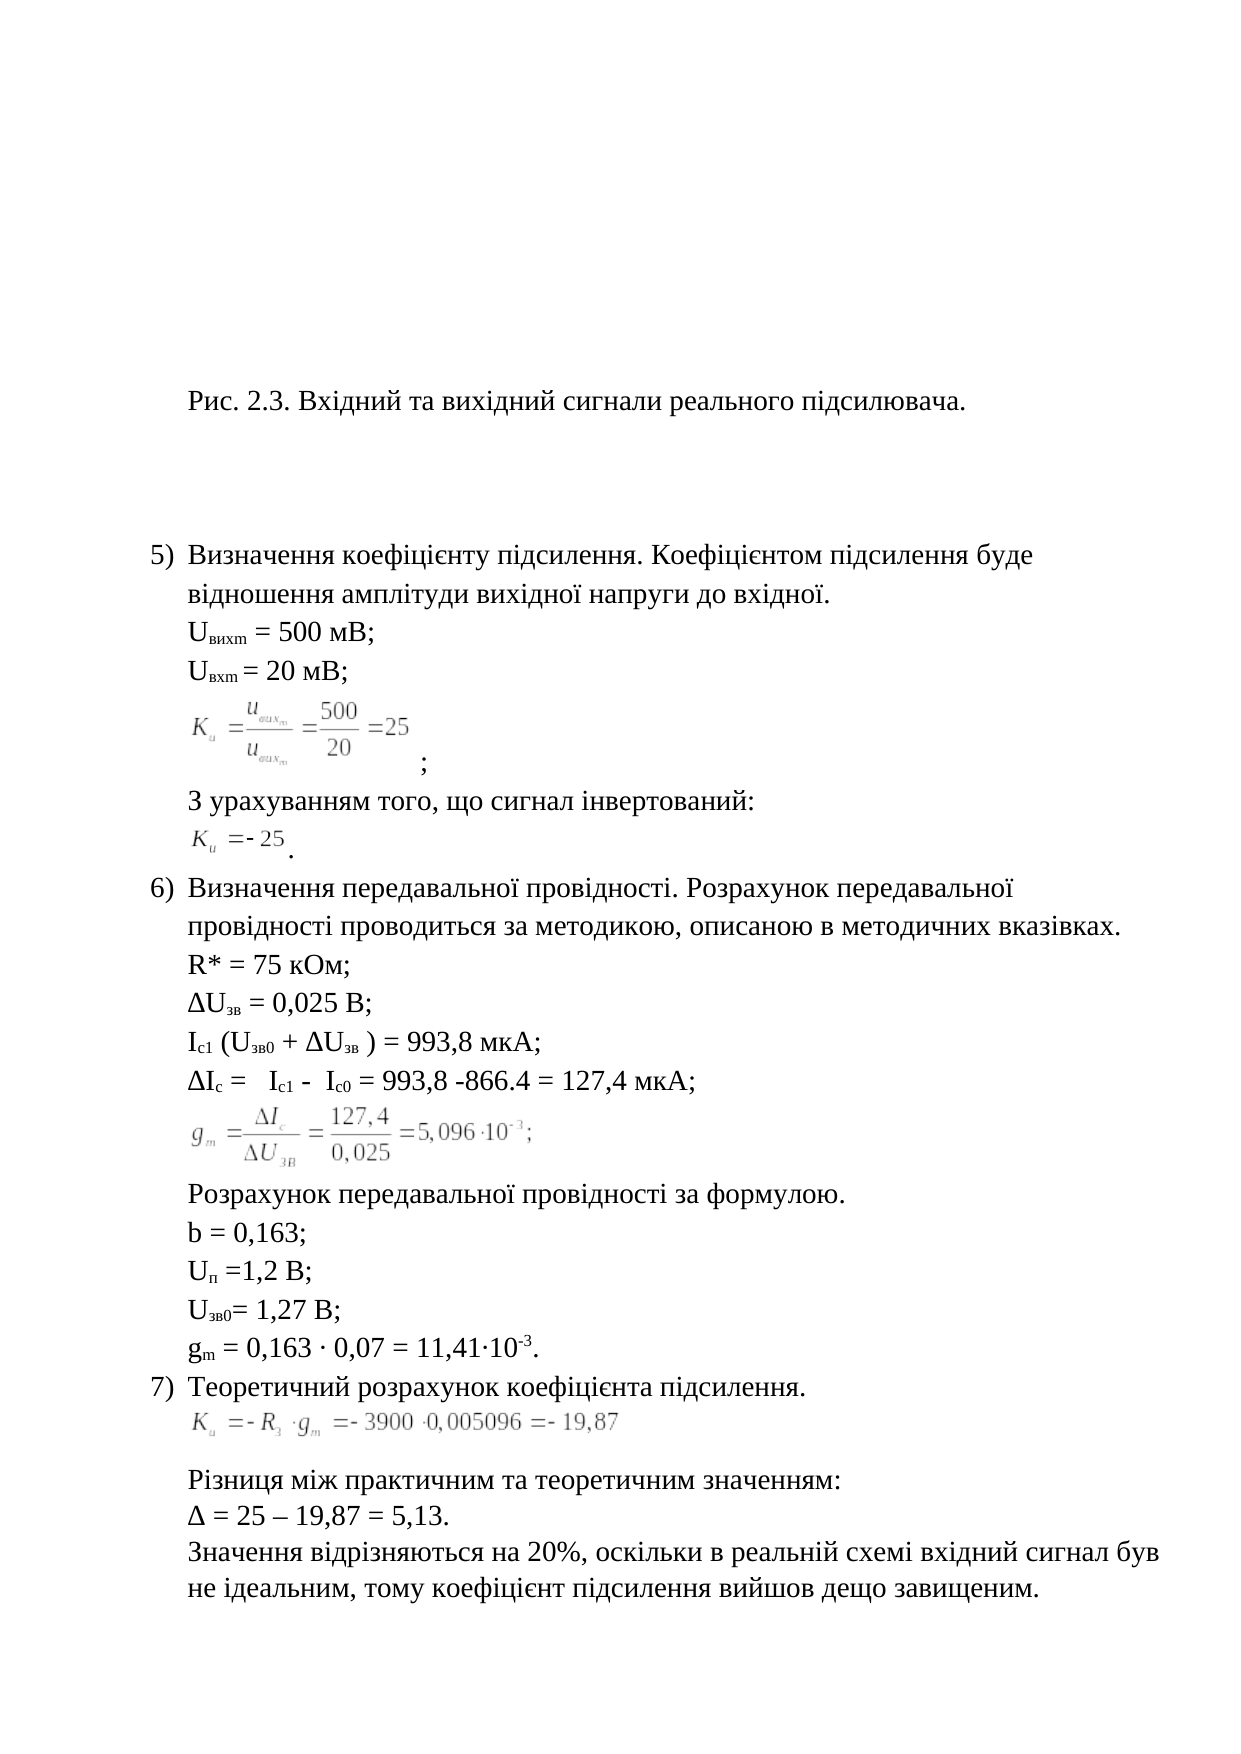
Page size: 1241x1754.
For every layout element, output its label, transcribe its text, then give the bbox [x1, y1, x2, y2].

list ∆ = 25 – 19,87 = 5,13. [187, 1498, 1165, 1532]
list З урахуванням того, що сигнал інвертований: [187, 783, 1165, 816]
list I​с1 ​(U​зв0​ + ∆Uзв ) = 993,8 мкА; [187, 1024, 1165, 1058]
list Uзв0= 1,27 В; [187, 1292, 1165, 1326]
list ; [187, 692, 1165, 778]
list Значення відрізняються на 20%, оскільки в реальній схемі вхідний сигнал був не ідеальним, тому коефіцієнт підсилення вийшов дещо завищеним. [187, 1534, 1165, 1604]
list Uвихm = 500 мВ; [187, 614, 1165, 648]
list Розрахунок передавальної провідності за формулою. [187, 1176, 1165, 1210]
list R* = 75 кОм; [187, 947, 1165, 981]
list gm = 0,163 ∙ 0,07 = 11,41∙10-3. [187, 1331, 1165, 1364]
list Uвхm = 20 мВ; [187, 653, 1165, 687]
list b = 0,163; [187, 1215, 1165, 1248]
list . [187, 821, 1165, 865]
list Uп =1,2 В; [187, 1253, 1165, 1287]
list Рис. 2.3. Вхідний та вихідний сигнали реального підсилювача. [187, 383, 1165, 417]
list ∆Uзв = 0,025 В; [187, 986, 1165, 1019]
list Визначення коефіцієнту підсилення. Коефіцієнтом підсилення буде відношення амплітуди вихідної напруги до вхідної. [150, 537, 1165, 609]
list ∆Iс = I​с1​ - I​с0 = 993,8 -866.4 = 127,4 мкА; [187, 1063, 1165, 1096]
list Визначення передавальної провідності. Розрахунок передавальної провідності проводиться за методикою, описаною в методичних вказівках. [150, 870, 1165, 942]
list Теоретичний розрахунок коефіцієнта підсилення. [150, 1369, 1165, 1403]
list Різниця між практичним та теоретичним значенням: [187, 1462, 1165, 1496]
